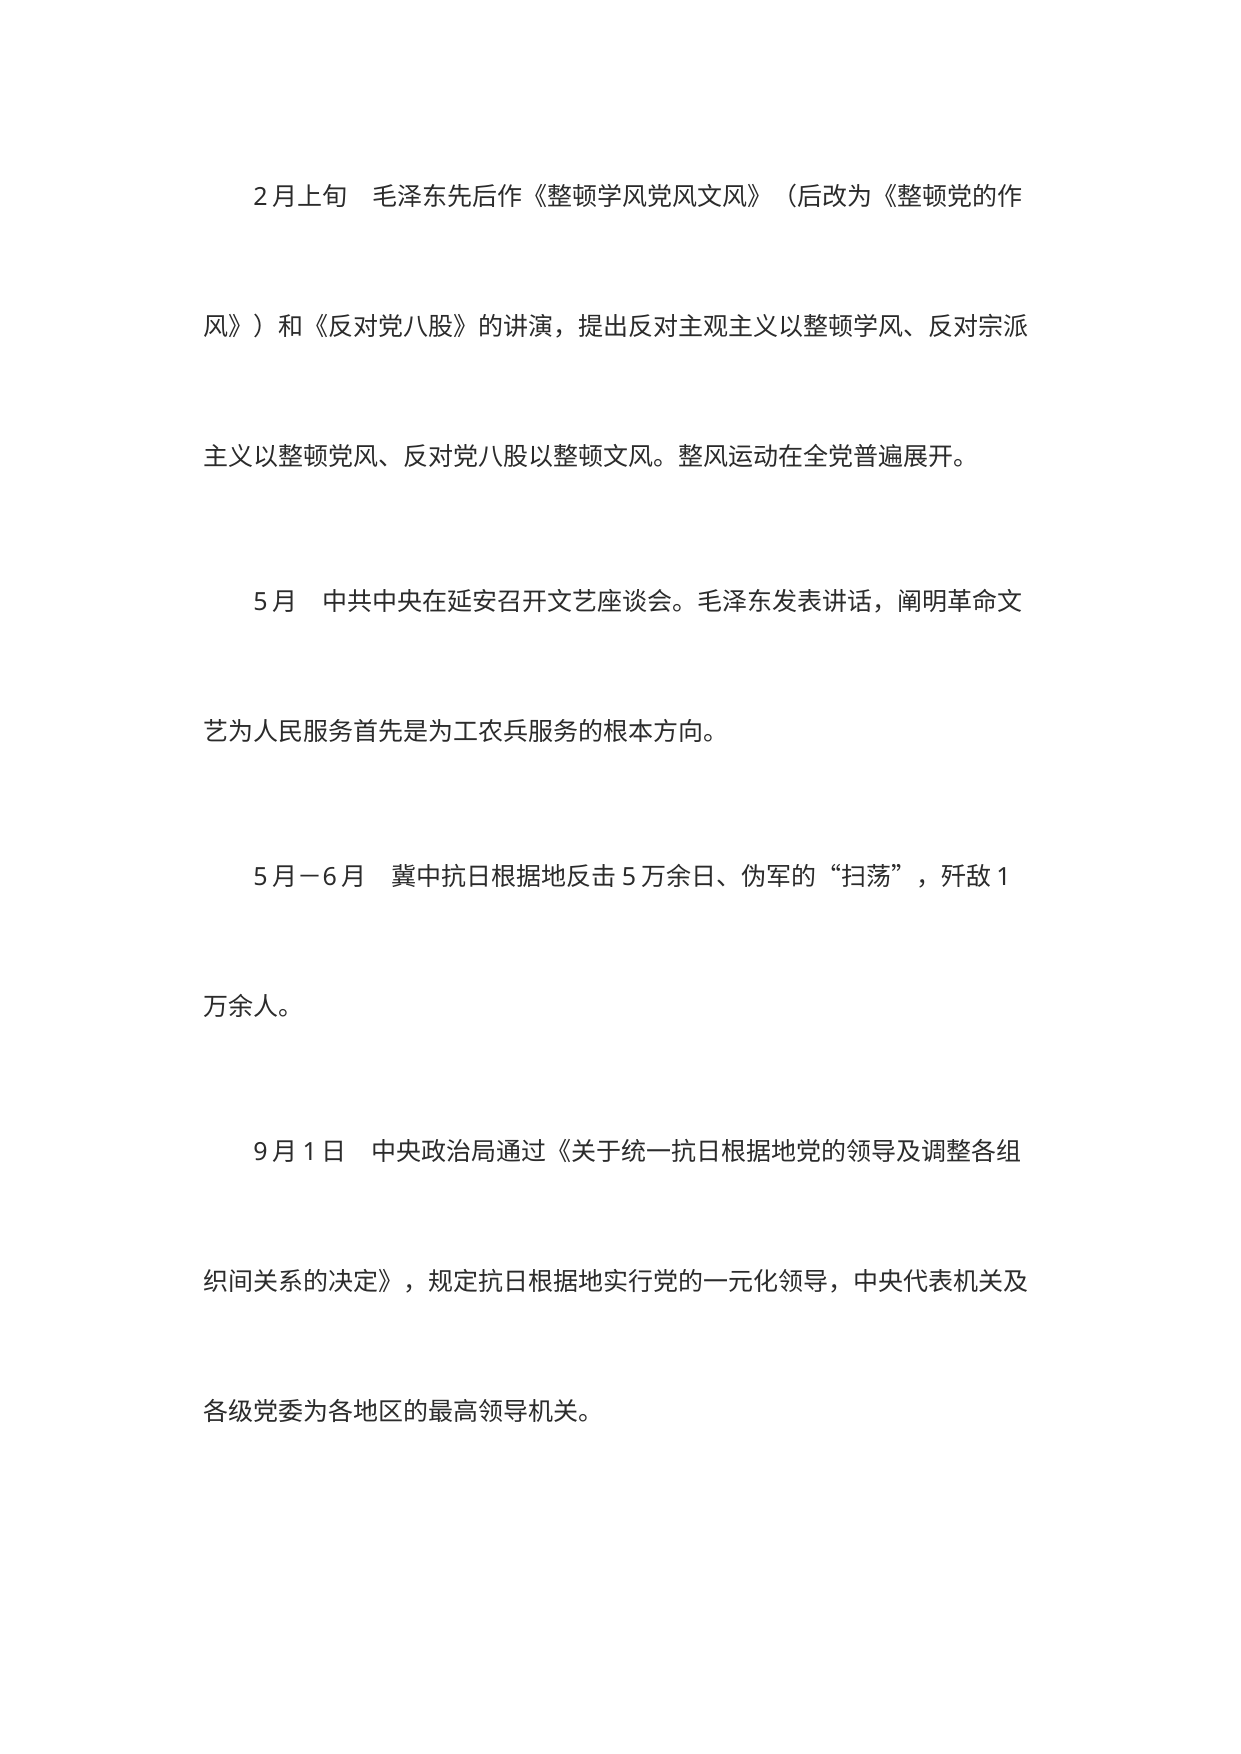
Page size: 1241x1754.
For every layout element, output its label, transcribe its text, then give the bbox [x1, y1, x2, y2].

text 9月1日 中央政治局通过《关于统一抗日根据地党的领导及调整各组织间关系的决定》，规定抗日根据地实行党的一元化领导，中央代表机关及各级党委为各地区的最高领导机关。 [203, 1117, 1037, 1442]
text 2月上旬 毛泽东先后作《整顿学风党风文风》（后改为《整顿党的作风》）和《反对党八股》的讲演，提出反对主观主义以整顿学风、反对宗派主义以整顿党风、反对党八股以整顿文风。整风运动在全党普遍展开。 [203, 162, 1037, 487]
text 5月－6月 冀中抗日根据地反击5万余日、伪军的“扫荡”，歼敌1万余人。 [203, 842, 1037, 1037]
text 5月 中共中央在延安召开文艺座谈会。毛泽东发表讲话，阐明革命文艺为人民服务首先是为工农兵服务的根本方向。 [203, 567, 1037, 762]
